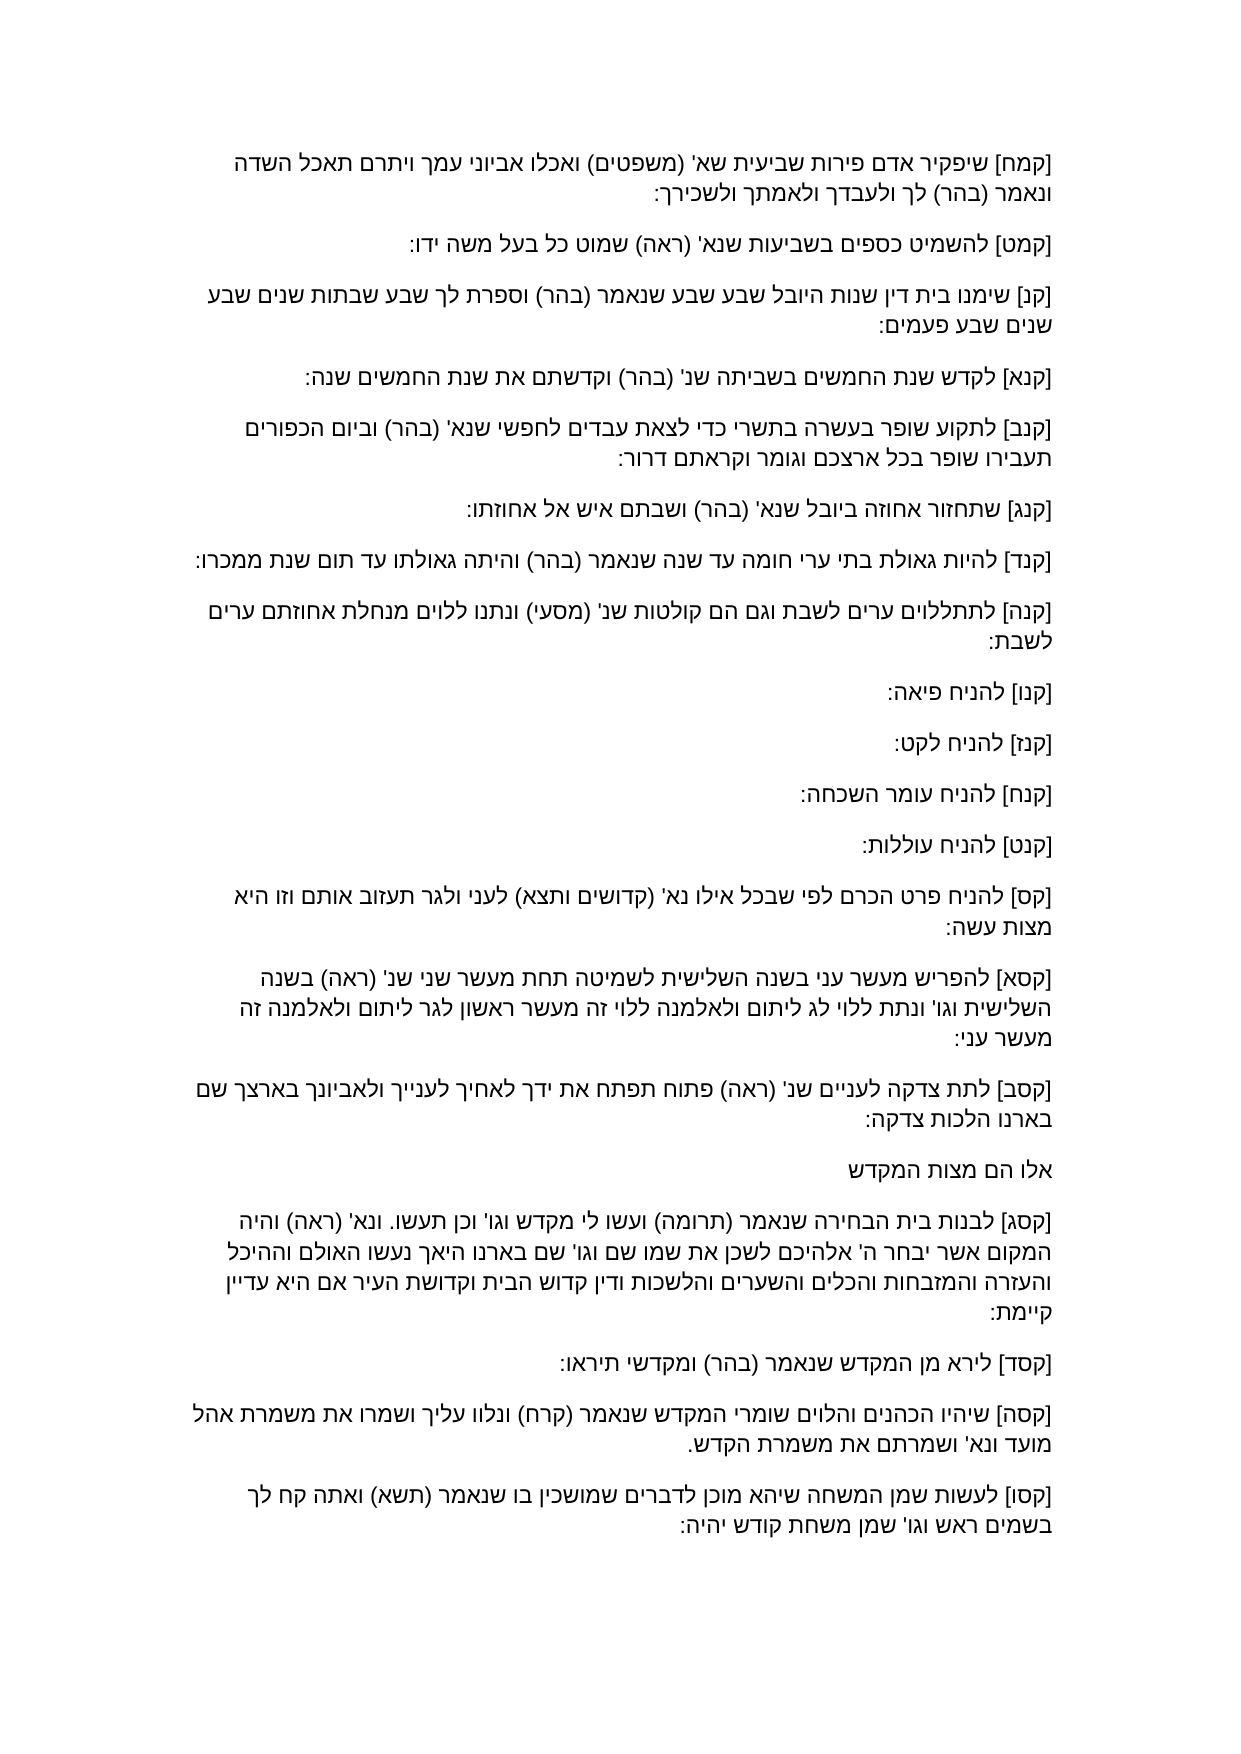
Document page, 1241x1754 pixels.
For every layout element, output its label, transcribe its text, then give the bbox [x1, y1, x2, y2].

text אלו הם מצות המקדש [187, 1157, 1053, 1184]
text [קנ] שימנו בית דין שנות היובל שבע שבע שנאמר (בהר) וספרת לך שבע שבתות שנים שבע שנים שבע פעמים: [187, 282, 1053, 339]
text [קנח] להניח עומר השכחה: [187, 781, 1053, 808]
text [קנו] להניח פיאה: [187, 679, 1053, 706]
text [קנט] להניח עוללות: [187, 832, 1053, 859]
text [קסג] לבנות בית הבחירה שנאמר (תרומה) ועשו לי מקדש וגו' וכן תעשו. ונא' (ראה) והיה המקום אשר יבחר ה' אלהיכם לשכן את שמו שם וגו' שם בארנו היאך נעשו האולם וההיכל והעזרה והמזבחות והכלים והשערים והלשכות ודין קדוש הבית וקדושת העיר אם היא עדיין קיימת: [187, 1208, 1053, 1325]
text [קסא] להפריש מעשר עני בשנה השלישית לשמיטה תחת מעשר שני שנ' (ראה) בשנה השלישית וגו' ונתת ללוי לג ליתום ולאלמנה ללוי זה מעשר ראשון לגר ליתום ולאלמנה זה מעשר עני: [187, 964, 1053, 1051]
text [קס] להניח פרט הכרם לפי שבכל אילו נא' (קדושים ותצא) לעני ולגר תעזוב אותם וזו היא מצות עשה: [187, 883, 1053, 940]
text [קסו] לעשות שמן המשחה שיהא מוכן לדברים שמושכין בו שנאמר (תשא) ואתה קח לך בשמים ראש וגו' שמן משחת קודש יהיה: [187, 1482, 1053, 1539]
text [קנב] לתקוע שופר בעשרה בתשרי כדי לצאת עבדים לחפשי שנא' (בהר) וביום הכפורים תעבירו שופר בכל ארצכם וגומר וקראתם דרור: [187, 414, 1053, 471]
text [קנד] להיות גאולת בתי ערי חומה עד שנה שנאמר (בהר) והיתה גאולתו עד תום שנת ממכרו: [187, 547, 1053, 573]
text [קמח] שיפקיר אדם פירות שביעית שא' (משפטים) ואכלו אביוני עמך ויתרם תאכל השדה ונאמר (בהר) לך ולעבדך ולאמתך ולשכירך: [187, 150, 1053, 207]
text [קנג] שתחזור אחוזה ביובל שנא' (בהר) ושבתם איש אל אחוזתו: [187, 496, 1053, 522]
text [קנא] לקדש שנת החמשים בשביתה שנ' (בהר) וקדשתם את שנת החמשים שנה: [187, 363, 1053, 390]
text [קנה] לתתללוים ערים לשבת וגם הם קולטות שנ' (מסעי) ונתנו ללוים מנחלת אחוזתם ערים לשבת: [187, 598, 1053, 654]
text [קמט] להשמיט כספים בשביעות שנא' (ראה) שמוט כל בעל משה ידו: [187, 231, 1053, 258]
text [קסב] לתת צדקה לעניים שנ' (ראה) פתוח תפתח את ידך לאחיך לענייך ולאביונך בארצך שם בארנו הלכות צדקה: [187, 1076, 1053, 1133]
text [קסד] לירא מן המקדש שנאמר (בהר) ומקדשי תיראו: [187, 1350, 1053, 1376]
text [קנז] להניח לקט: [187, 730, 1053, 757]
text [קסה] שיהיו הכהנים והלוים שומרי המקדש שנאמר (קרח) ונלוו עליך ושמרו את משמרת אהל מועד ונא' ושמרתם את משמרת הקדש. [187, 1401, 1053, 1458]
